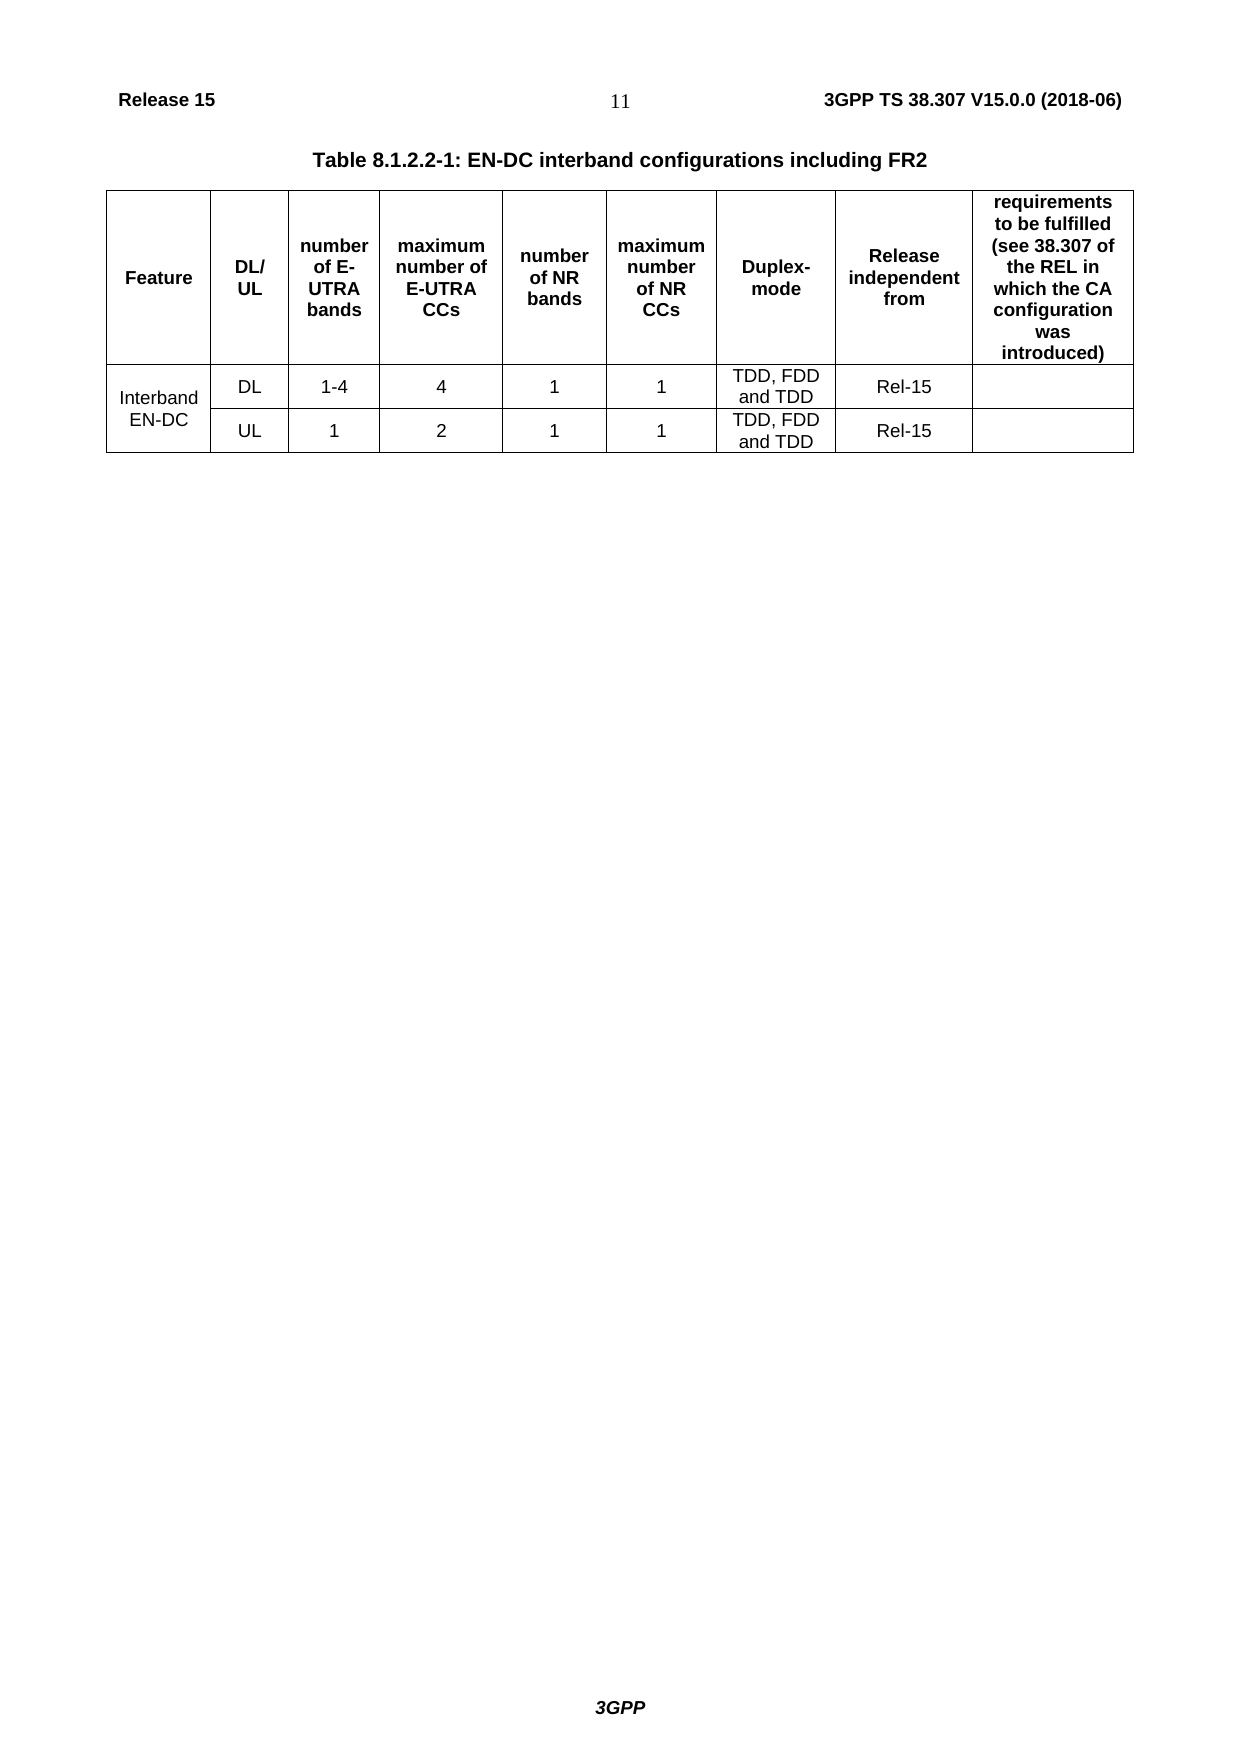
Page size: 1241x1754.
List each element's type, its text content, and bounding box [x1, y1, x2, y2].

text Table 8.1.2.2-1: EN-DC interband configurations including FR2 [118, 147, 1122, 171]
table_cell [973, 365, 1133, 408]
table_cell Rel-15 [836, 365, 972, 408]
table_cell 1 [503, 409, 606, 452]
table_cell 4 [380, 365, 502, 408]
table_cell [973, 409, 1133, 452]
table_header number of E-UTRA bands [289, 191, 379, 364]
table_header Release independent from [836, 191, 972, 364]
table_cell UL [211, 409, 288, 452]
table_cell 1-4 [289, 365, 379, 408]
table_cell TDD, FDD and TDD [717, 365, 835, 408]
table_header maximum number of NR CCs [607, 191, 716, 364]
table_header Feature [107, 191, 210, 364]
table_cell TDD, FDD and TDD [717, 409, 835, 452]
table_cell 1 [503, 365, 606, 408]
table_cell Interband EN-DC [107, 365, 210, 452]
table_cell DL [211, 365, 288, 408]
table_header Duplex-mode [717, 191, 835, 364]
table_cell 1 [607, 365, 716, 408]
table_header requirements to be fulfilled (see 38.307 of the REL in which the CA configuration was introduced) [973, 191, 1133, 364]
table_cell Rel-15 [836, 409, 972, 452]
table_header maximum number of E-UTRA CCs [380, 191, 502, 364]
table_header DL/UL [211, 191, 288, 364]
table_header number of NR bands [503, 191, 606, 364]
table_cell 1 [607, 409, 716, 452]
table_cell 2 [380, 409, 502, 452]
table_cell 1 [289, 409, 379, 452]
